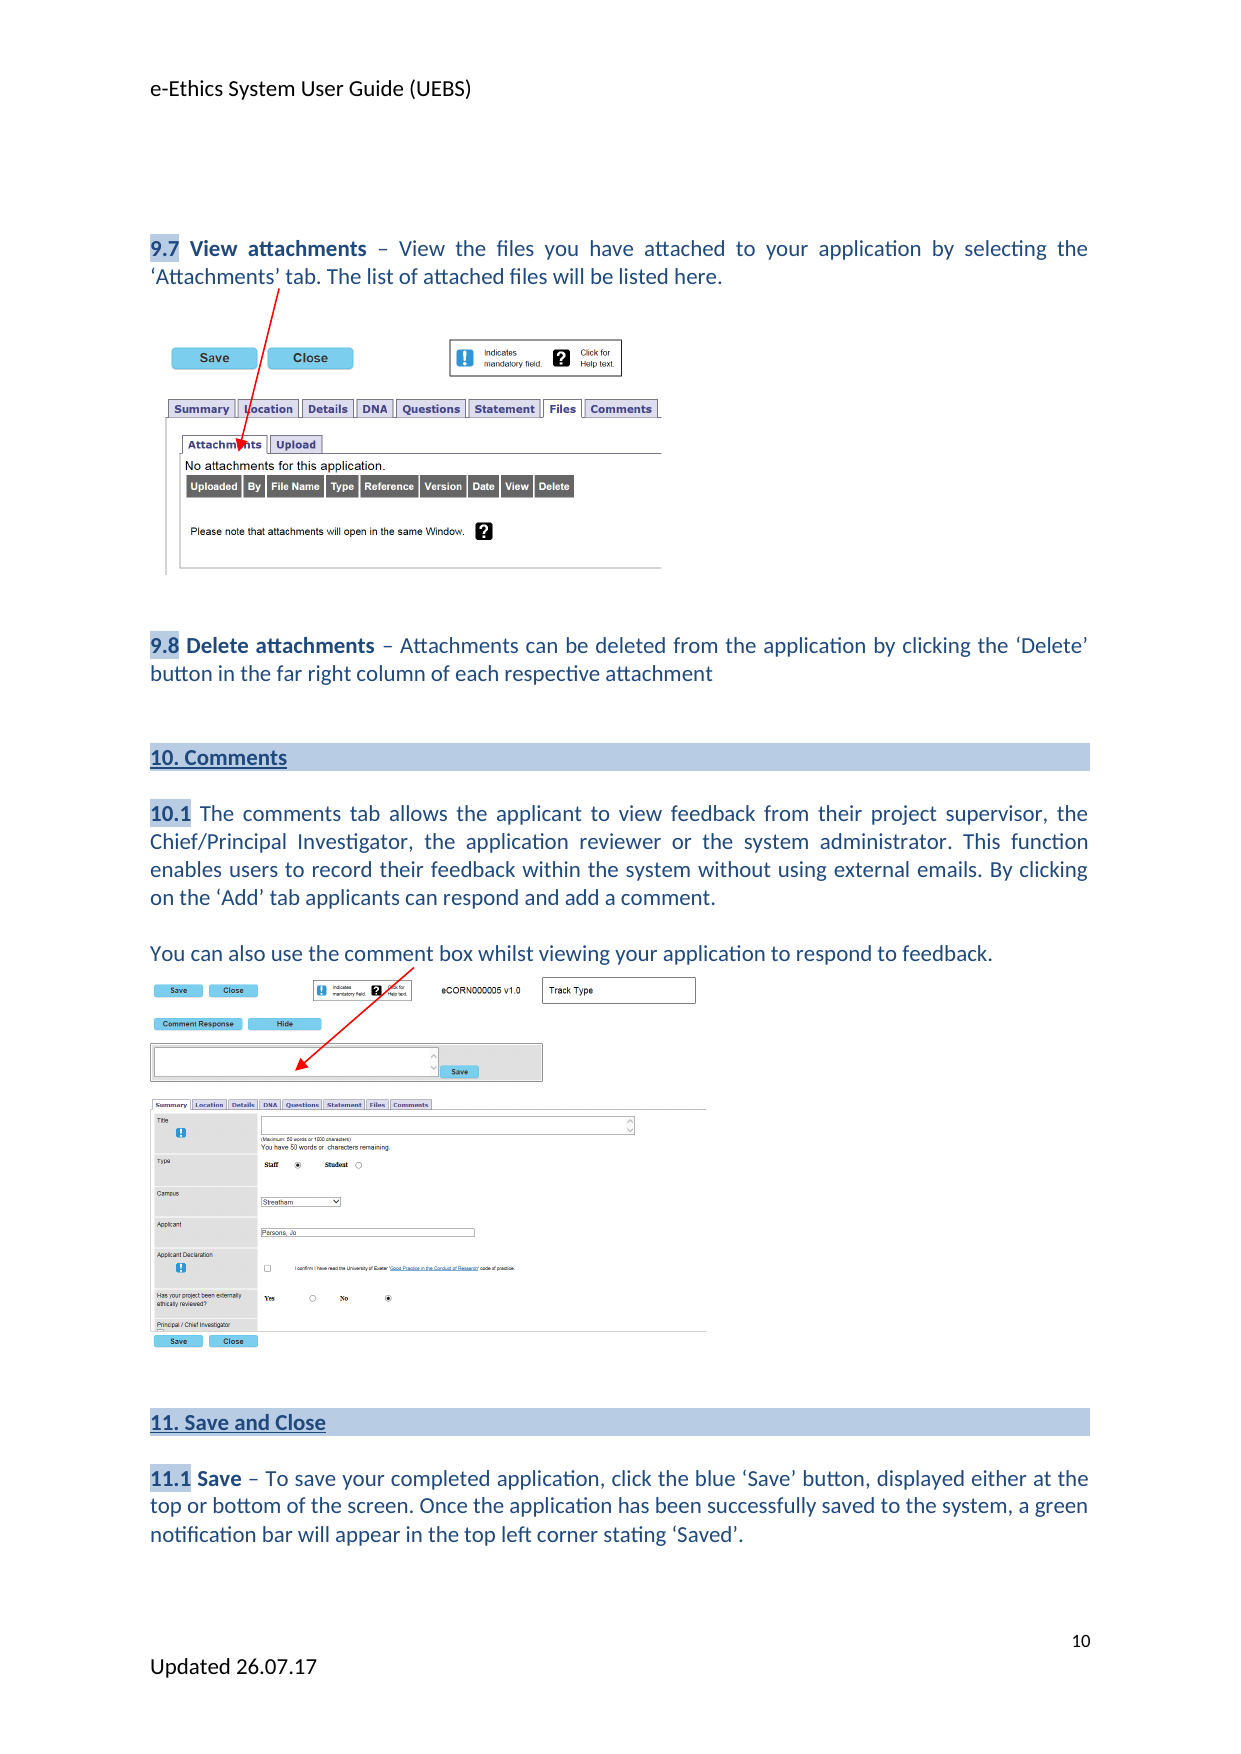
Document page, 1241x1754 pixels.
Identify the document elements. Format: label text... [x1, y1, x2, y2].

picture [150, 318, 662, 575]
picture [150, 967, 707, 1352]
text 10.1 The comments tab allows the applicant to view feedback from their project supervisor, the Chief/Principal Investigator, the application reviewer or the system administrator. This function enables users to record their feedback within the system without using external emails. By clicking on the ‘Add’ tab applicants can respond and add a comment. [150, 799, 1090, 911]
text 9.7 View attachments – View the files you have attached to your application by selecting the ‘Attachments’ tab. The list of attached files will be listed here. [150, 234, 1090, 290]
text 9.8 Delete attachments – Attachments can be deleted from the application by clicking the ‘Delete’ button in the far right column of each respective attachment [150, 631, 1090, 687]
text You can also use the comment box whilst viewing your application to respond to feedback. [150, 939, 1090, 967]
text 11. Save and Close [150, 1408, 1090, 1436]
text 10. Comments [150, 743, 1090, 771]
text 11.1 Save – To save your completed application, click the blue ‘Save’ button, displayed either at the top or bottom of the screen. Once the application has been successfully saved to the system, a green notification bar will appear in the top left corner stating ‘Saved’. [150, 1464, 1090, 1548]
